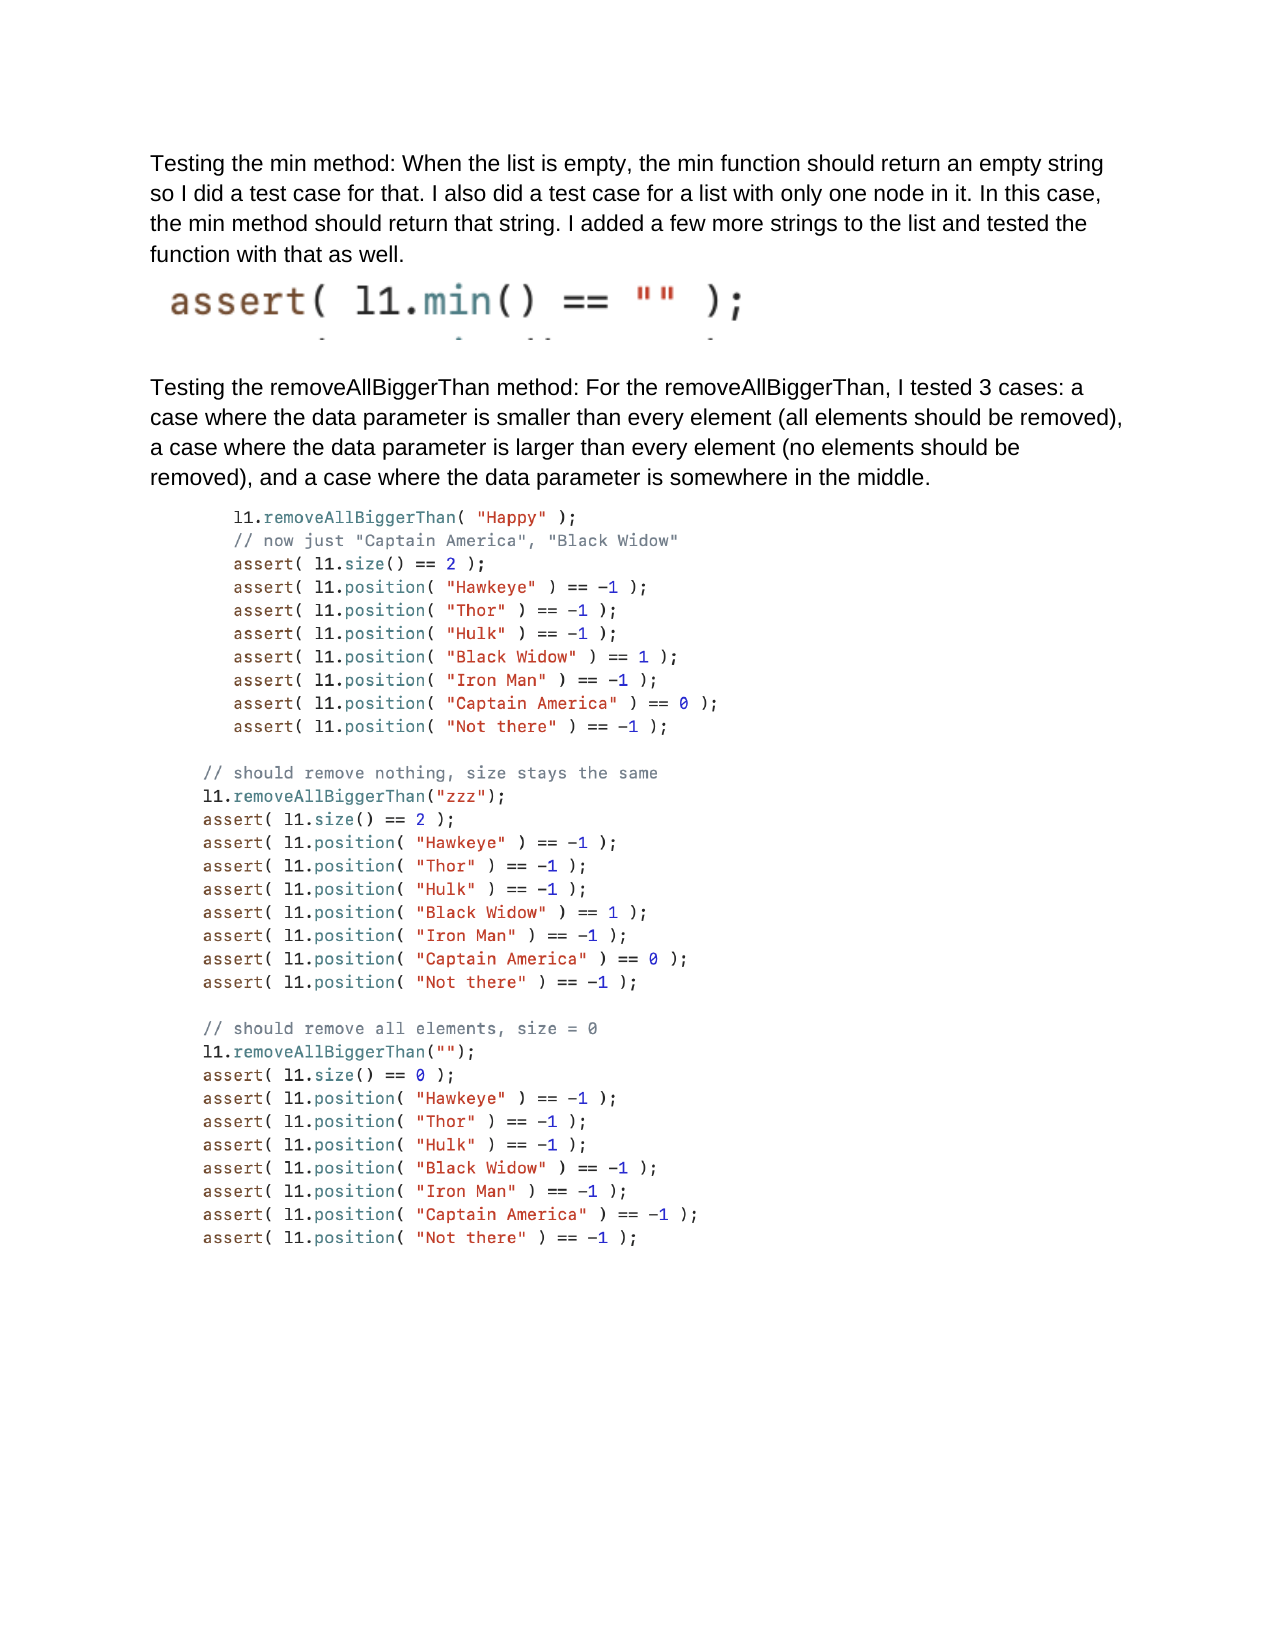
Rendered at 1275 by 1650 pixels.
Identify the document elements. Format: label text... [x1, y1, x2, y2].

text Testing the min method: When the list is empty, the min function should return an empty string so I did a test case for that. I also did a test case for a list with only one node in it. In this case, the min method should return that string. I added a few more strings to the list and tested the function with that as well. [150, 150, 1125, 267]
text Testing the removeAllBiggerThan method: For the removeAllBiggerThan, I tested 3 cases: a case where the data parameter is smaller than every element (all elements should be removed), a case where the data parameter is larger than every element (no elements should be removed), and a case where the data parameter is somewhere in the middle. [150, 374, 1125, 491]
picture [150, 494, 784, 1258]
picture [150, 270, 766, 340]
